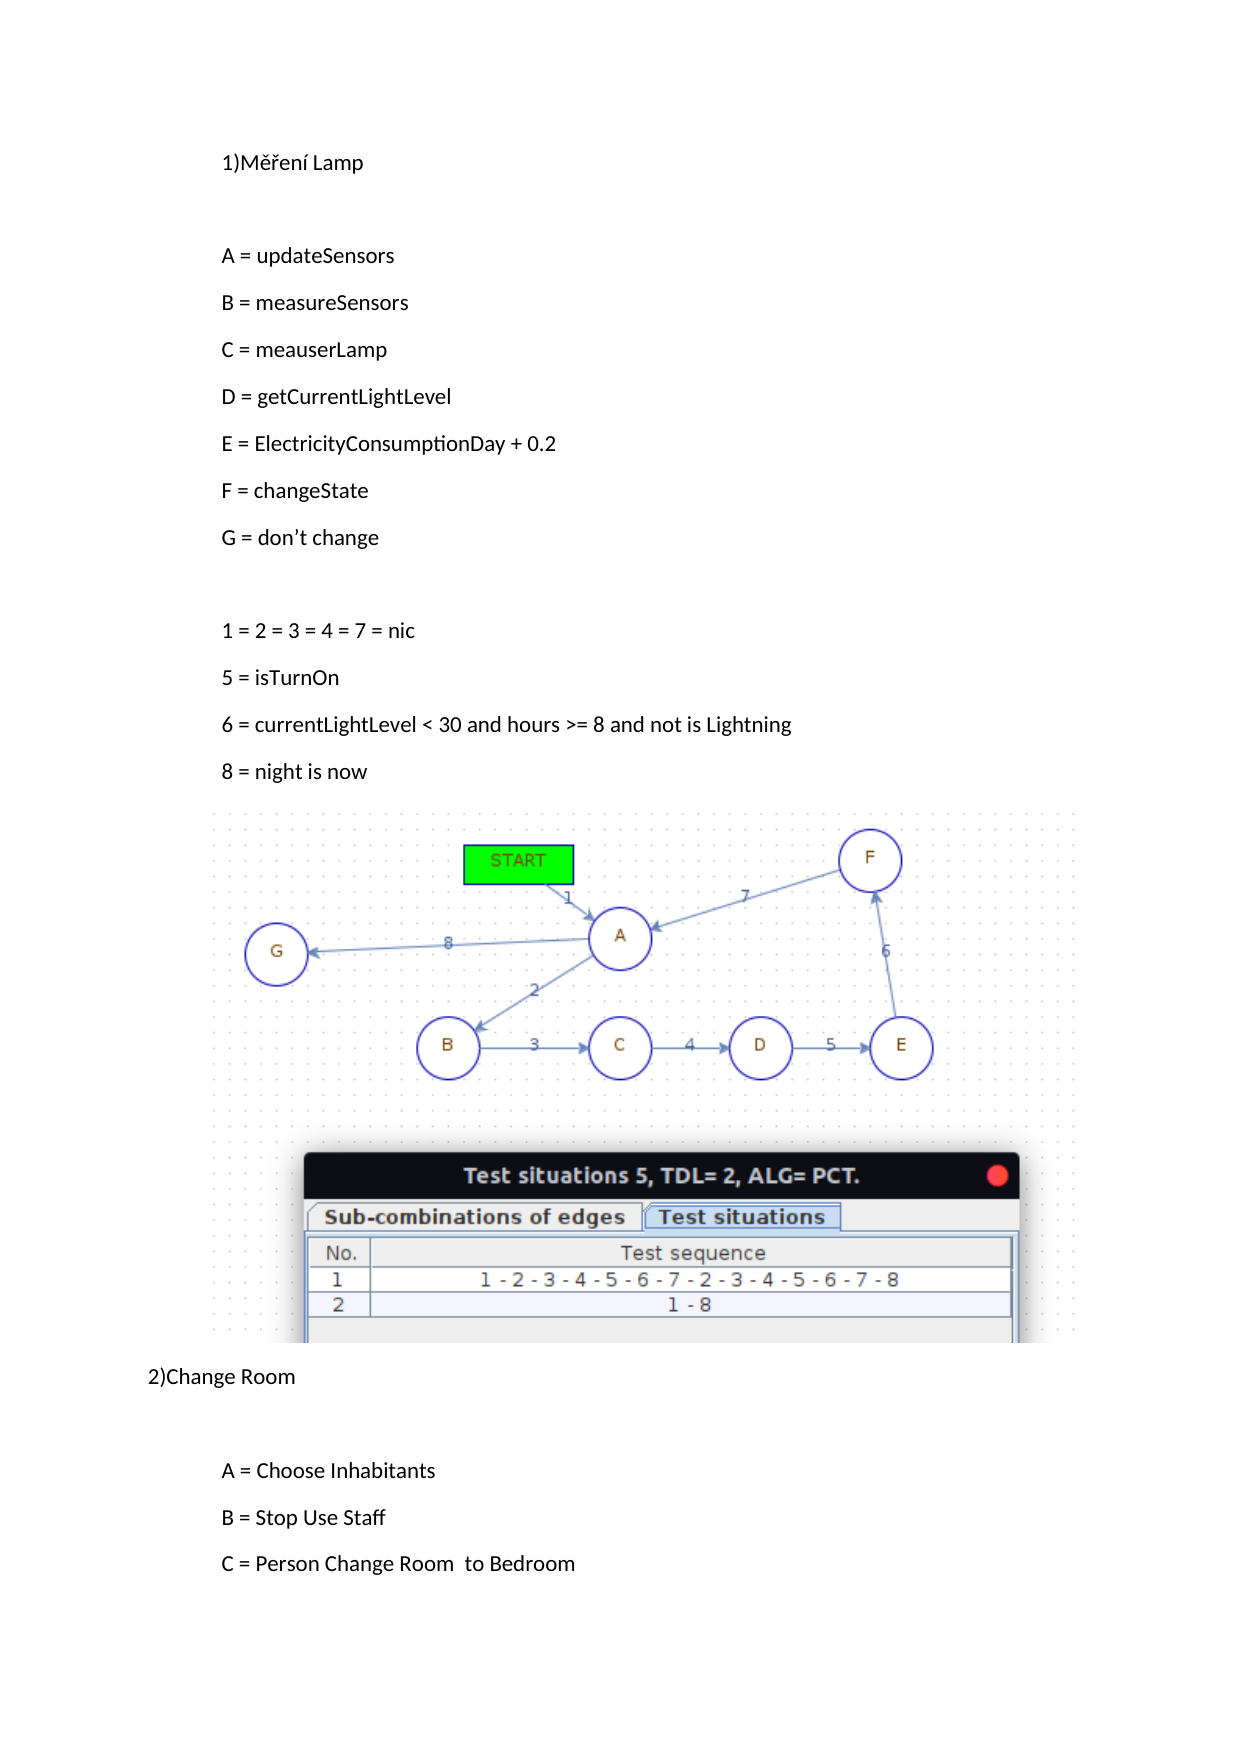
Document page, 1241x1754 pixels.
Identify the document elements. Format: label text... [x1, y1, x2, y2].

text 1 = 2 = 3 = 4 = 7 = nic [148, 616, 1093, 644]
text C = Person Change Room to Bedroom [148, 1549, 1093, 1578]
text E = ElectricityConsumptionDay + 0.2 [148, 429, 1093, 457]
text C = meauserLamp [148, 335, 1093, 363]
text G = don’t change [148, 523, 1093, 551]
text A = Choose Inhabitants [148, 1456, 1093, 1484]
text D = getCurrentLightLevel [148, 382, 1093, 410]
text 5 = isTurnOn [148, 663, 1093, 691]
text 2)Change Room [148, 1226, 1093, 1390]
text B = measureSensors [148, 288, 1093, 316]
text A = updateSensors [148, 241, 1093, 269]
picture [212, 801, 1087, 1343]
text 6 = currentLightLevel < 30 and hours >= 8 and not is Lightning [148, 710, 1093, 738]
text 8 = night is now [148, 757, 1093, 785]
text 1)Měření Lamp [148, 148, 1093, 176]
text B = Stop Use Staff [148, 1503, 1093, 1531]
text F = changeState [148, 476, 1093, 504]
